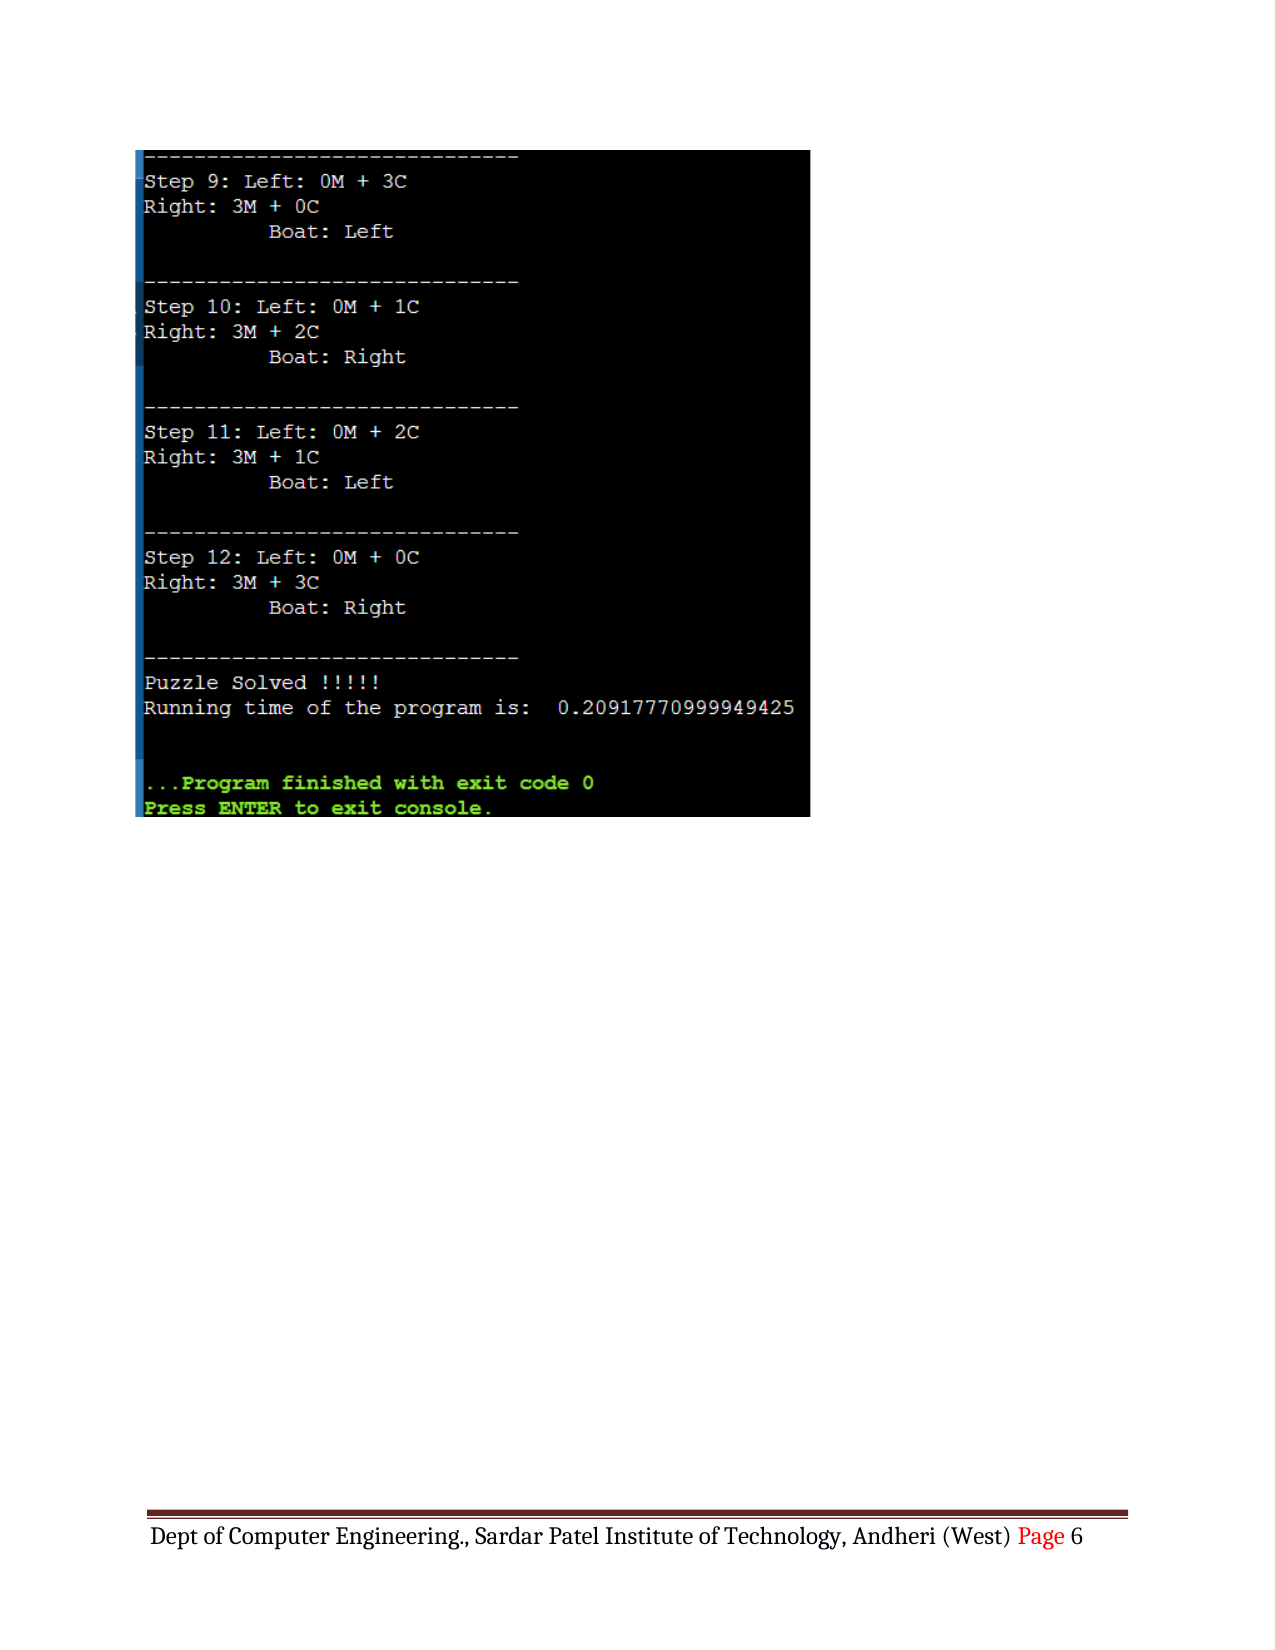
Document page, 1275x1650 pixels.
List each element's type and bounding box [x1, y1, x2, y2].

picture [135, 150, 811, 817]
